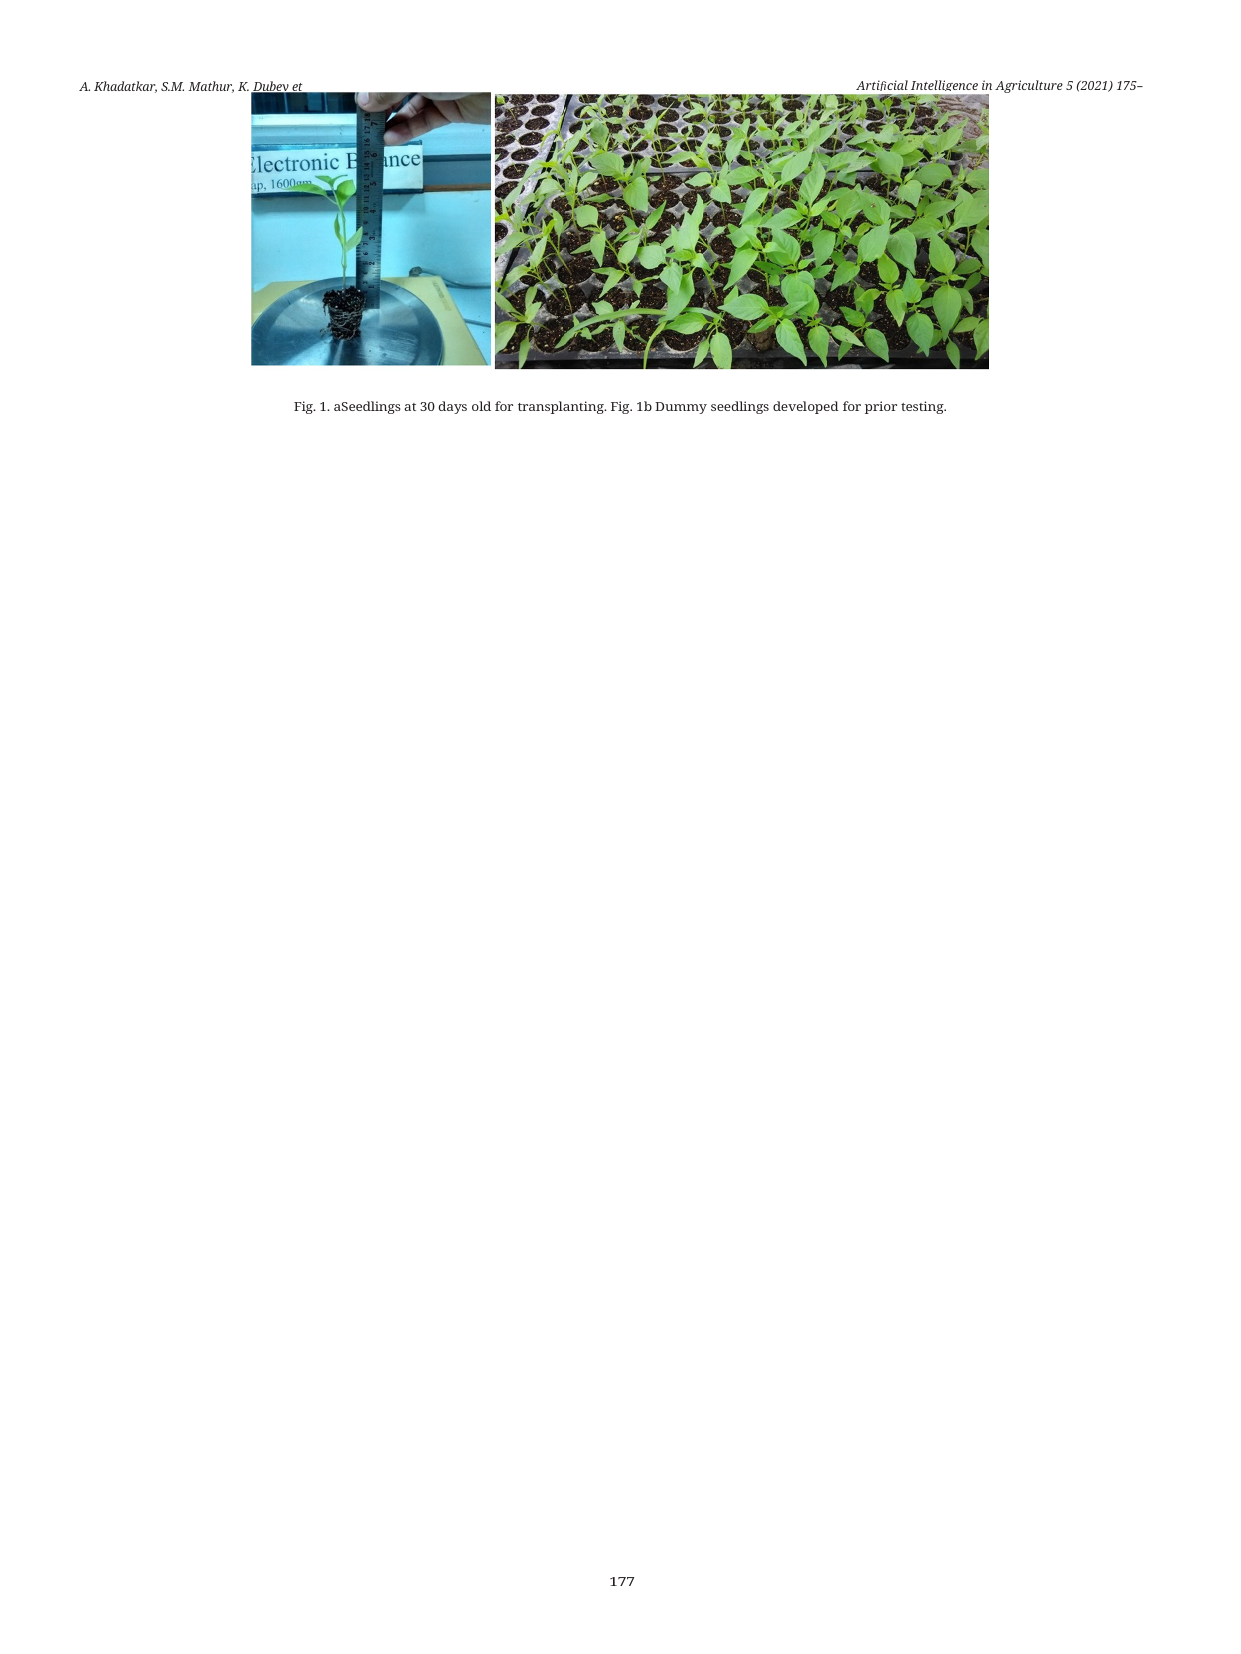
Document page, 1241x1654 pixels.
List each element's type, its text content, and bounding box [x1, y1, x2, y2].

text Fig. 1. aSeedlings at 30 days old for transplanting. Fig. 1b Dummy seedlings developed for prior testing. [69, 398, 1171, 415]
picture [251, 91, 989, 370]
